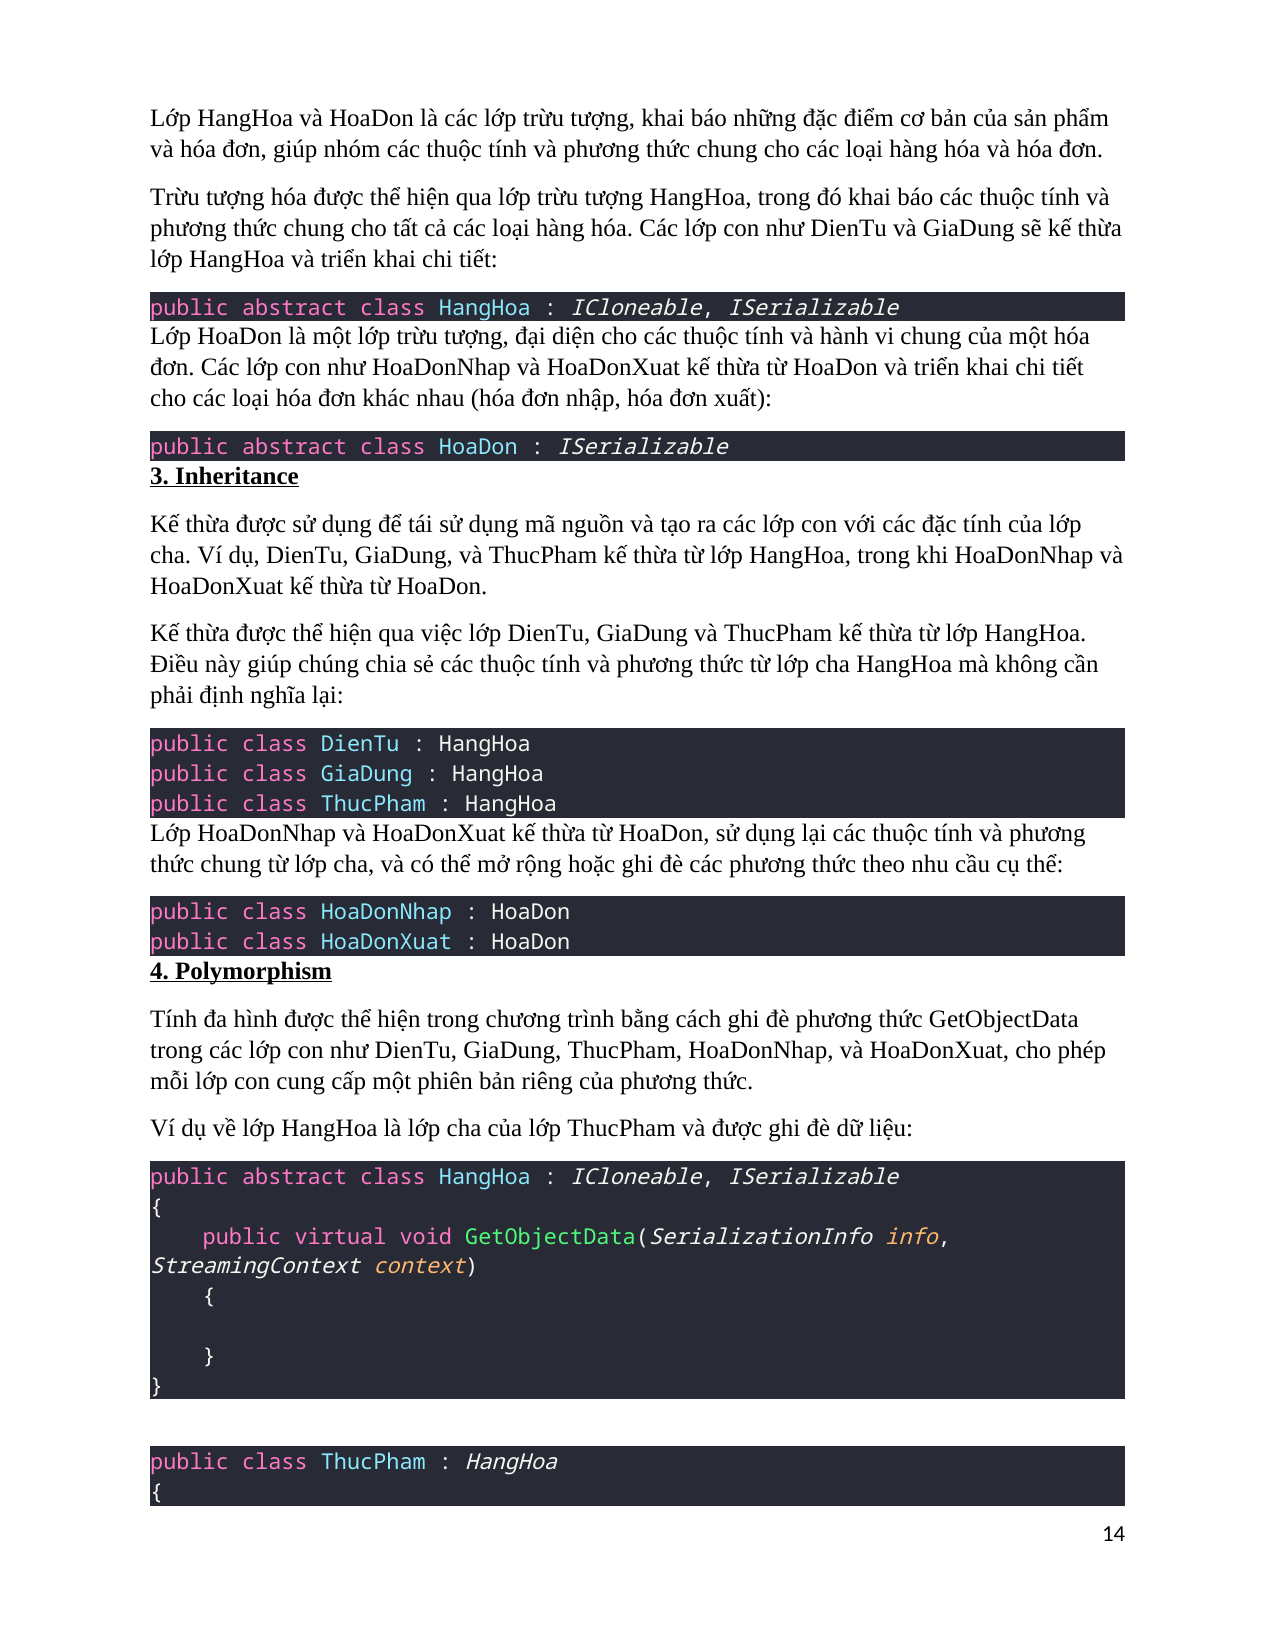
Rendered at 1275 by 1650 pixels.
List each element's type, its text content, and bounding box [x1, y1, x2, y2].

text { [150, 1476, 1125, 1506]
text Lớp HangHoa và HoaDon là các lớp trừu tượng, khai báo những đặc điểm cơ bản của sản phẩm và hóa đơn, giúp nhóm các thuộc tính và phương thức chung cho các loại hàng hóa và hóa đơn. [150, 103, 1125, 163]
text Ví dụ về lớp HangHoa là lớp cha của lớp ThucPham và được ghi đè dữ liệu: [150, 1113, 1125, 1142]
text Tính đa hình được thể hiện trong chương trình bằng cách ghi đè phương thức GetObjectData trong các lớp con như DienTu, GiaDung, ThucPham, HoaDonNhap, và HoaDonXuat, cho phép mỗi lớp con cung cấp một phiên bản riêng của phương thức. [150, 1004, 1125, 1094]
text Lớp HoaDonNhap và HoaDonXuat kế thừa từ HoaDon, sử dụng lại các thuộc tính và phương thức chung từ lớp cha, và có thể mở rộng hoặc ghi đè các phương thức theo nhu cầu cụ thể: [150, 818, 1125, 877]
text public abstract class HangHoa : ICloneable, ISerializable [150, 1161, 1125, 1191]
text public abstract class HangHoa : ICloneable, ISerializable [150, 292, 1125, 321]
text } [150, 1370, 1125, 1399]
text 4. Polymorphism [150, 956, 1125, 985]
text 3. Inheritance [150, 461, 1125, 490]
text public abstract class HoaDon : ISerializable [150, 431, 1125, 461]
text Kế thừa được thể hiện qua việc lớp DienTu, GiaDung và ThucPham kế thừa từ lớp HangHoa. Điều này giúp chúng chia sẻ các thuộc tính và phương thức từ lớp cha HangHoa mà không cần phải định nghĩa lại: [150, 618, 1125, 709]
text public class ThucPham : HangHoa [150, 788, 1125, 818]
text public class DienTu : HangHoa [150, 728, 1125, 758]
text Kế thừa được sử dụng để tái sử dụng mã nguồn và tạo ra các lớp con với các đặc tính của lớp cha. Ví dụ, DienTu, GiaDung, và ThucPham kế thừa từ lớp HangHoa, trong khi HoaDonNhap và HoaDonXuat kế thừa từ HoaDon. [150, 509, 1125, 599]
text public class HoaDonNhap : HoaDon [150, 896, 1125, 926]
text { [150, 1280, 1125, 1310]
text Trừu tượng hóa được thể hiện qua lớp trừu tượng HangHoa, trong đó khai báo các thuộc tính và phương thức chung cho tất cả các loại hàng hóa. Các lớp con như DienTu và GiaDung sẽ kế thừa lớp HangHoa và triển khai chi tiết: [150, 182, 1125, 273]
text Lớp HoaDon là một lớp trừu tượng, đại diện cho các thuộc tính và hành vi chung của một hóa đơn. Các lớp con như HoaDonNhap và HoaDonXuat kế thừa từ HoaDon và triển khai chi tiết cho các loại hóa đơn khác nhau (hóa đơn nhập, hóa đơn xuất): [150, 321, 1125, 412]
text public class HoaDonXuat : HoaDon [150, 926, 1125, 956]
text public class ThucPham : HangHoa [150, 1446, 1125, 1476]
text public virtual void GetObjectData(SerializationInfo info, StreamingContext context) [150, 1221, 1125, 1280]
text { [150, 1191, 1125, 1221]
text } [150, 1340, 1125, 1370]
text public class GiaDung : HangHoa [150, 758, 1125, 788]
